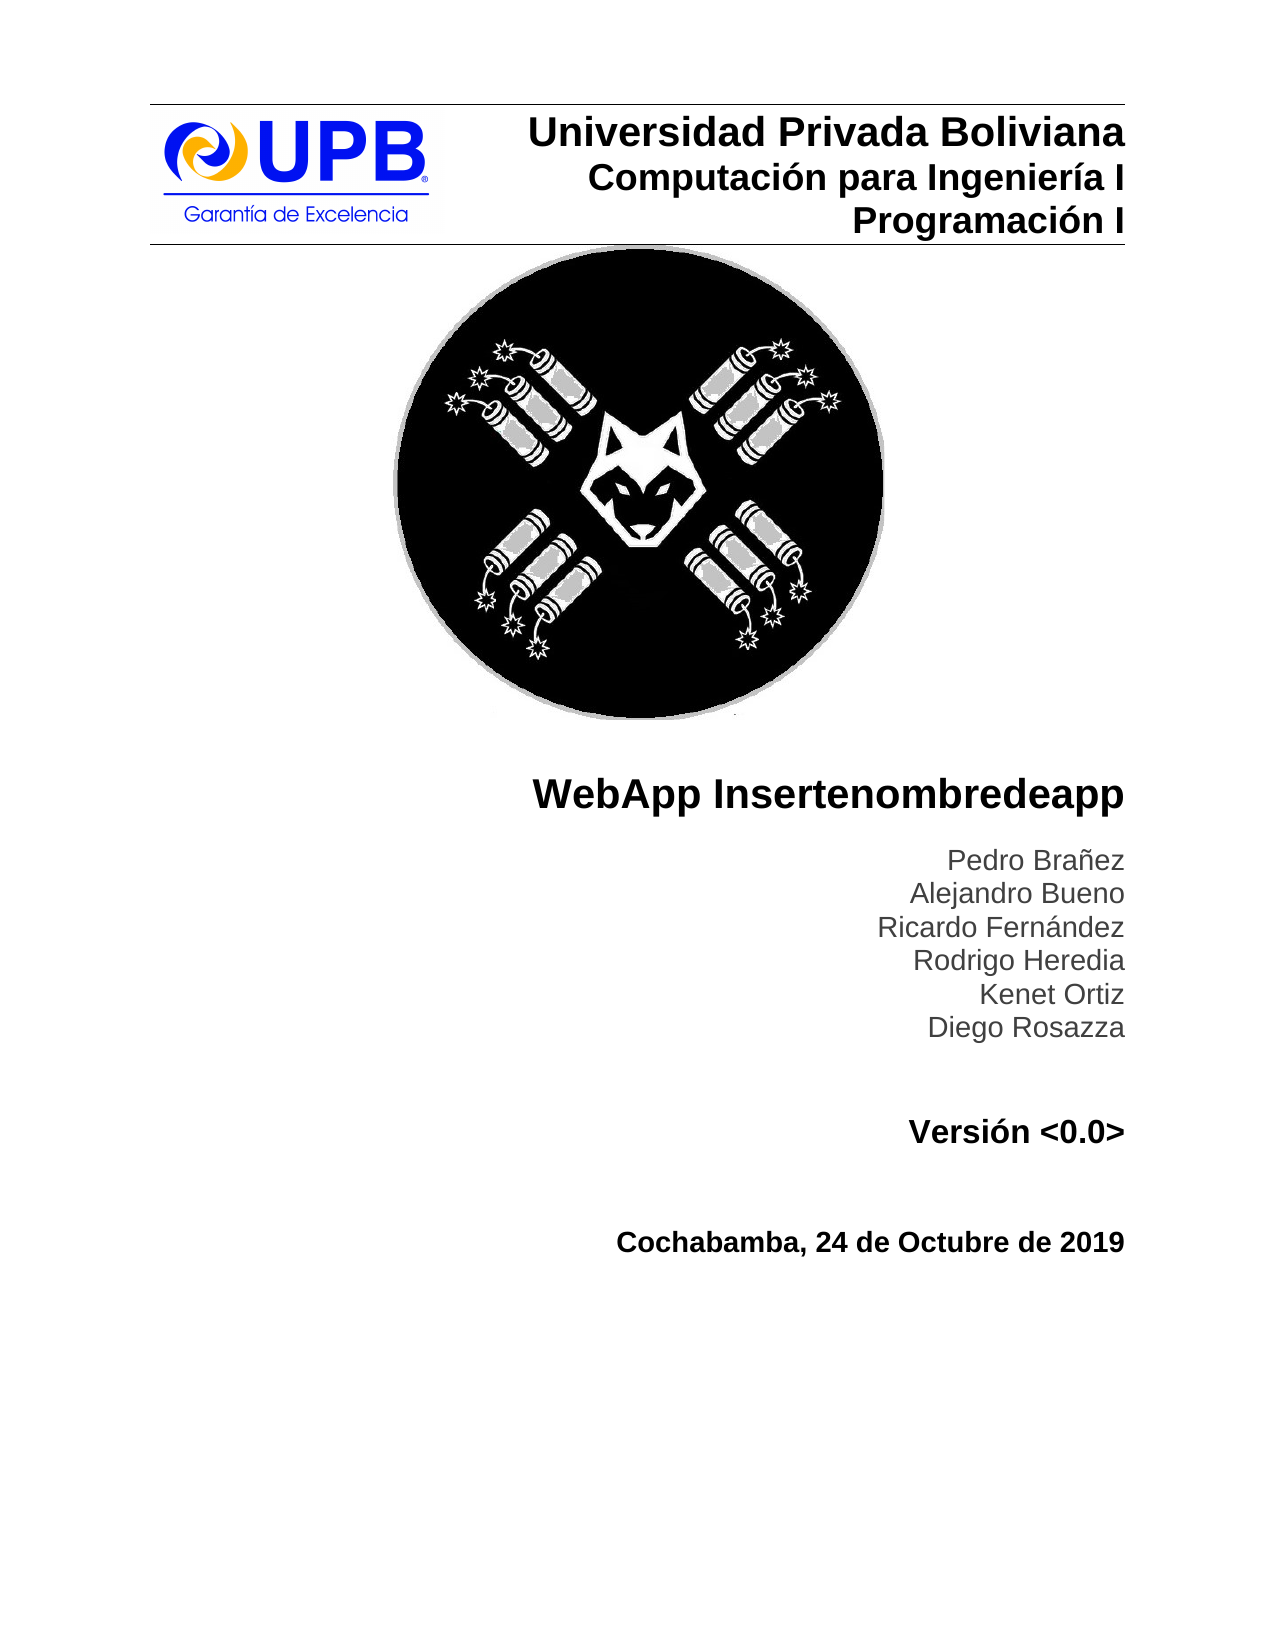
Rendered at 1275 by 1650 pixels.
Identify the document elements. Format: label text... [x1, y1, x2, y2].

text Ricardo Fernández [225, 910, 1125, 943]
text Pedro Brañez [225, 843, 1125, 876]
text Kenet Ortiz [225, 977, 1125, 1010]
text Rodrigo Heredia [225, 943, 1125, 977]
title Versión <0.0> [150, 1112, 1125, 1151]
title Cochabamba, 24 de Octubre de 2019 [150, 1226, 1125, 1259]
picture [390, 245, 885, 720]
text Diego Rosazza [225, 1010, 1125, 1044]
text Alejandro Bueno [225, 876, 1125, 910]
picture [150, 107, 445, 234]
title WebApp Insertenombredeapp [150, 770, 1125, 818]
